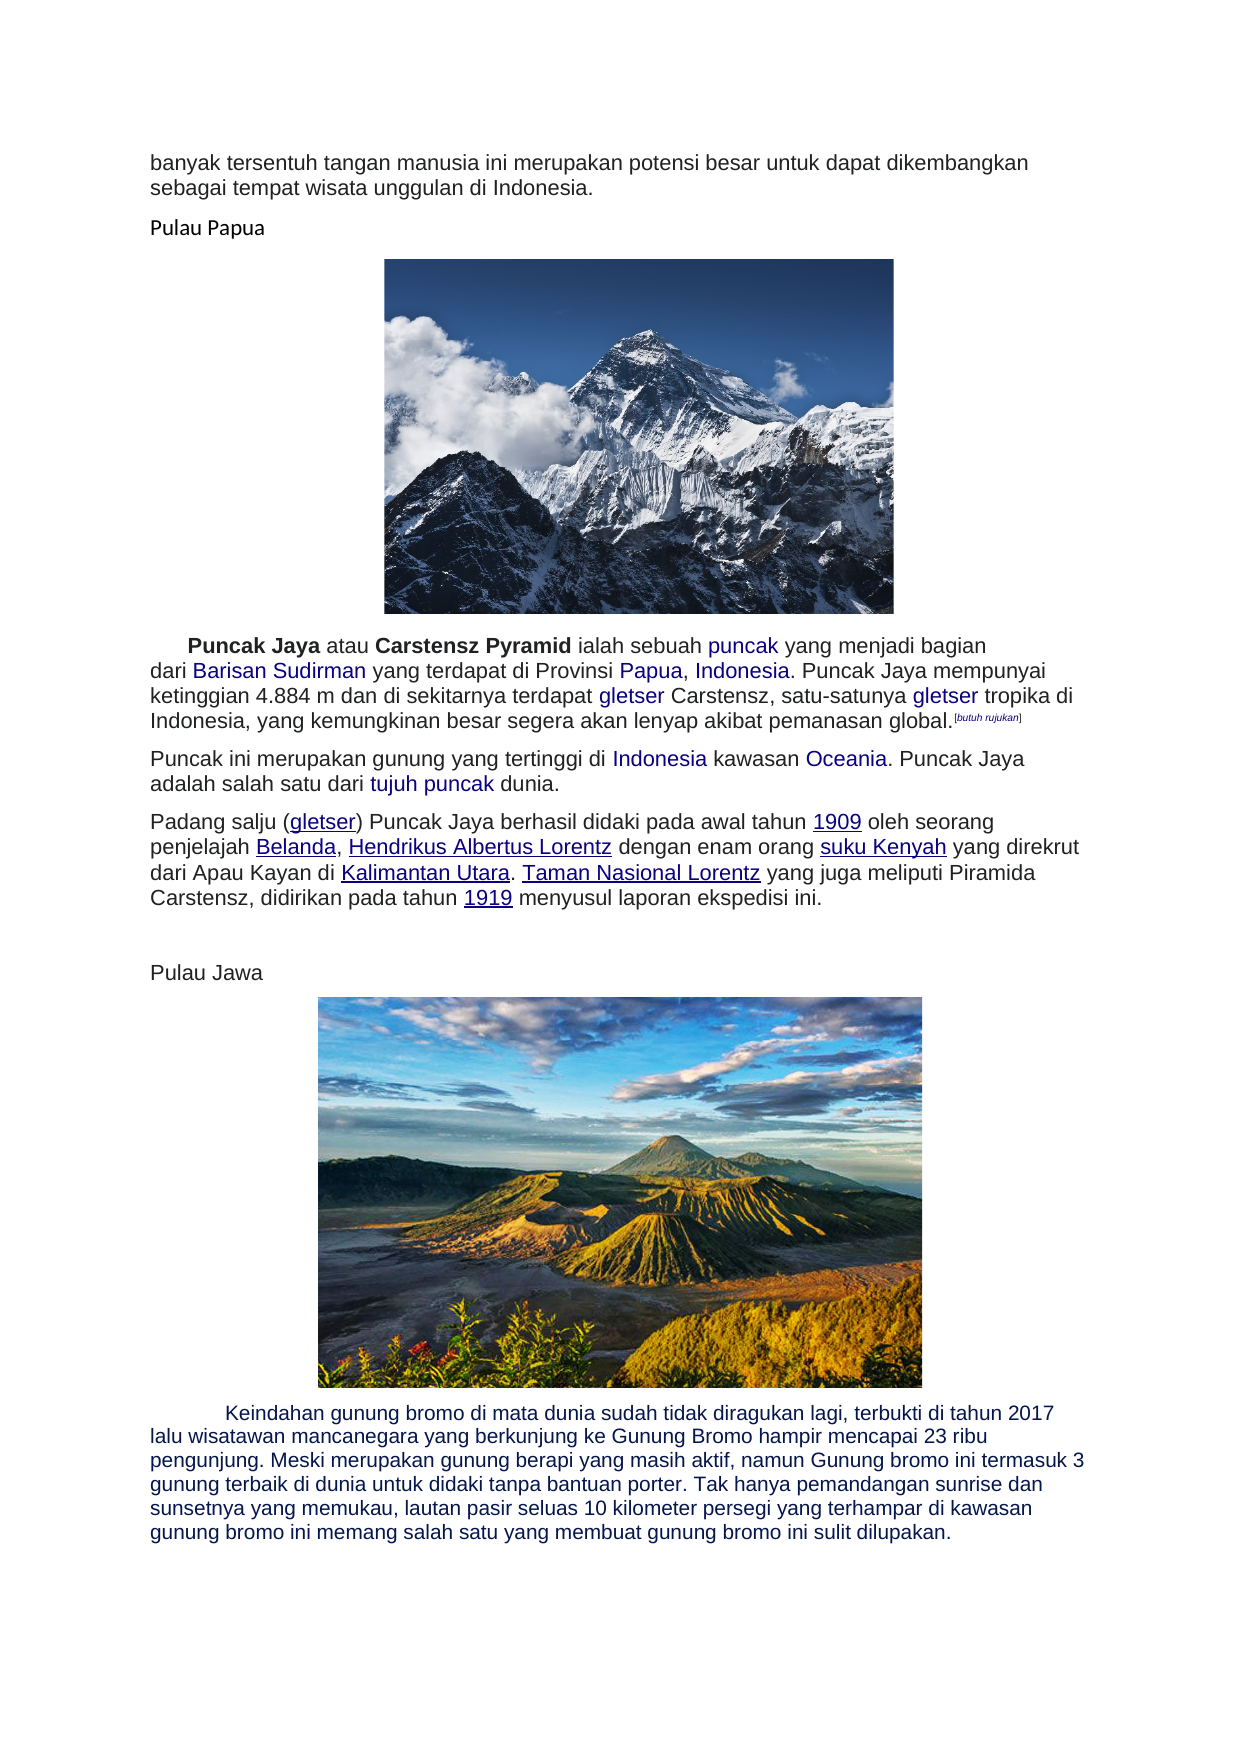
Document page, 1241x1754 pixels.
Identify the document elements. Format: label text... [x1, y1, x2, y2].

text Puncak Jaya atau Carstensz Pyramid ialah sebuah puncak yang menjadi bagian dari Barisan Sudirman yang terdapat di Provinsi Papua, Indonesia. Puncak Jaya mempunyai ketinggian 4.884 m dan di sekitarnya terdapat gletser Carstensz, satu-satunya gletser tropika di Indonesia, yang kemungkinan besar segera akan lenyap akibat pemanasan global.[butuh rujukan] [150, 633, 1090, 734]
text Padang salju (gletser) Puncak Jaya berhasil didaki pada awal tahun 1909 oleh seorang penjelajah Belanda, Hendrikus Albertus Lorentz dengan enam orang suku Kenyah yang direkrut dari Apau Kayan di Kalimantan Utara. Taman Nasional Lorentz yang juga meliputi Piramida Carstensz, didirikan pada tahun 1919 menyusul laporan ekspedisi ini. [150, 809, 1090, 910]
text Puncak ini merupakan gunung yang tertinggi di Indonesia kawasan Oceania. Puncak Jaya adalah salah satu dari tujuh puncak dunia. [150, 746, 1090, 797]
text Keindahan gunung bromo di mata dunia sudah tidak diragukan lagi, terbukti di tahun 2017 lalu wisatawan mancanegara yang berkunjung ke Gunung Bromo hampir mencapai 23 ribu pengunjung. Meski merupakan gunung berapi yang masih aktif, namun Gunung bromo ini termasuk 3 gunung terbaik di dunia untuk didaki tanpa bantuan porter. Tak hanya pemandangan sunrise dan sunsetnya yang memukau, lautan pasir seluas 10 kilometer persegi yang terhampar di kawasan gunung bromo ini memang salah satu yang membuat gunung bromo ini sulit dilupakan. [150, 1400, 1090, 1544]
text Pulau Jawa [150, 960, 1090, 985]
picture [384, 259, 894, 614]
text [150, 150, 1090, 200]
text Pulau Papua [150, 213, 1090, 241]
picture [318, 997, 923, 1388]
